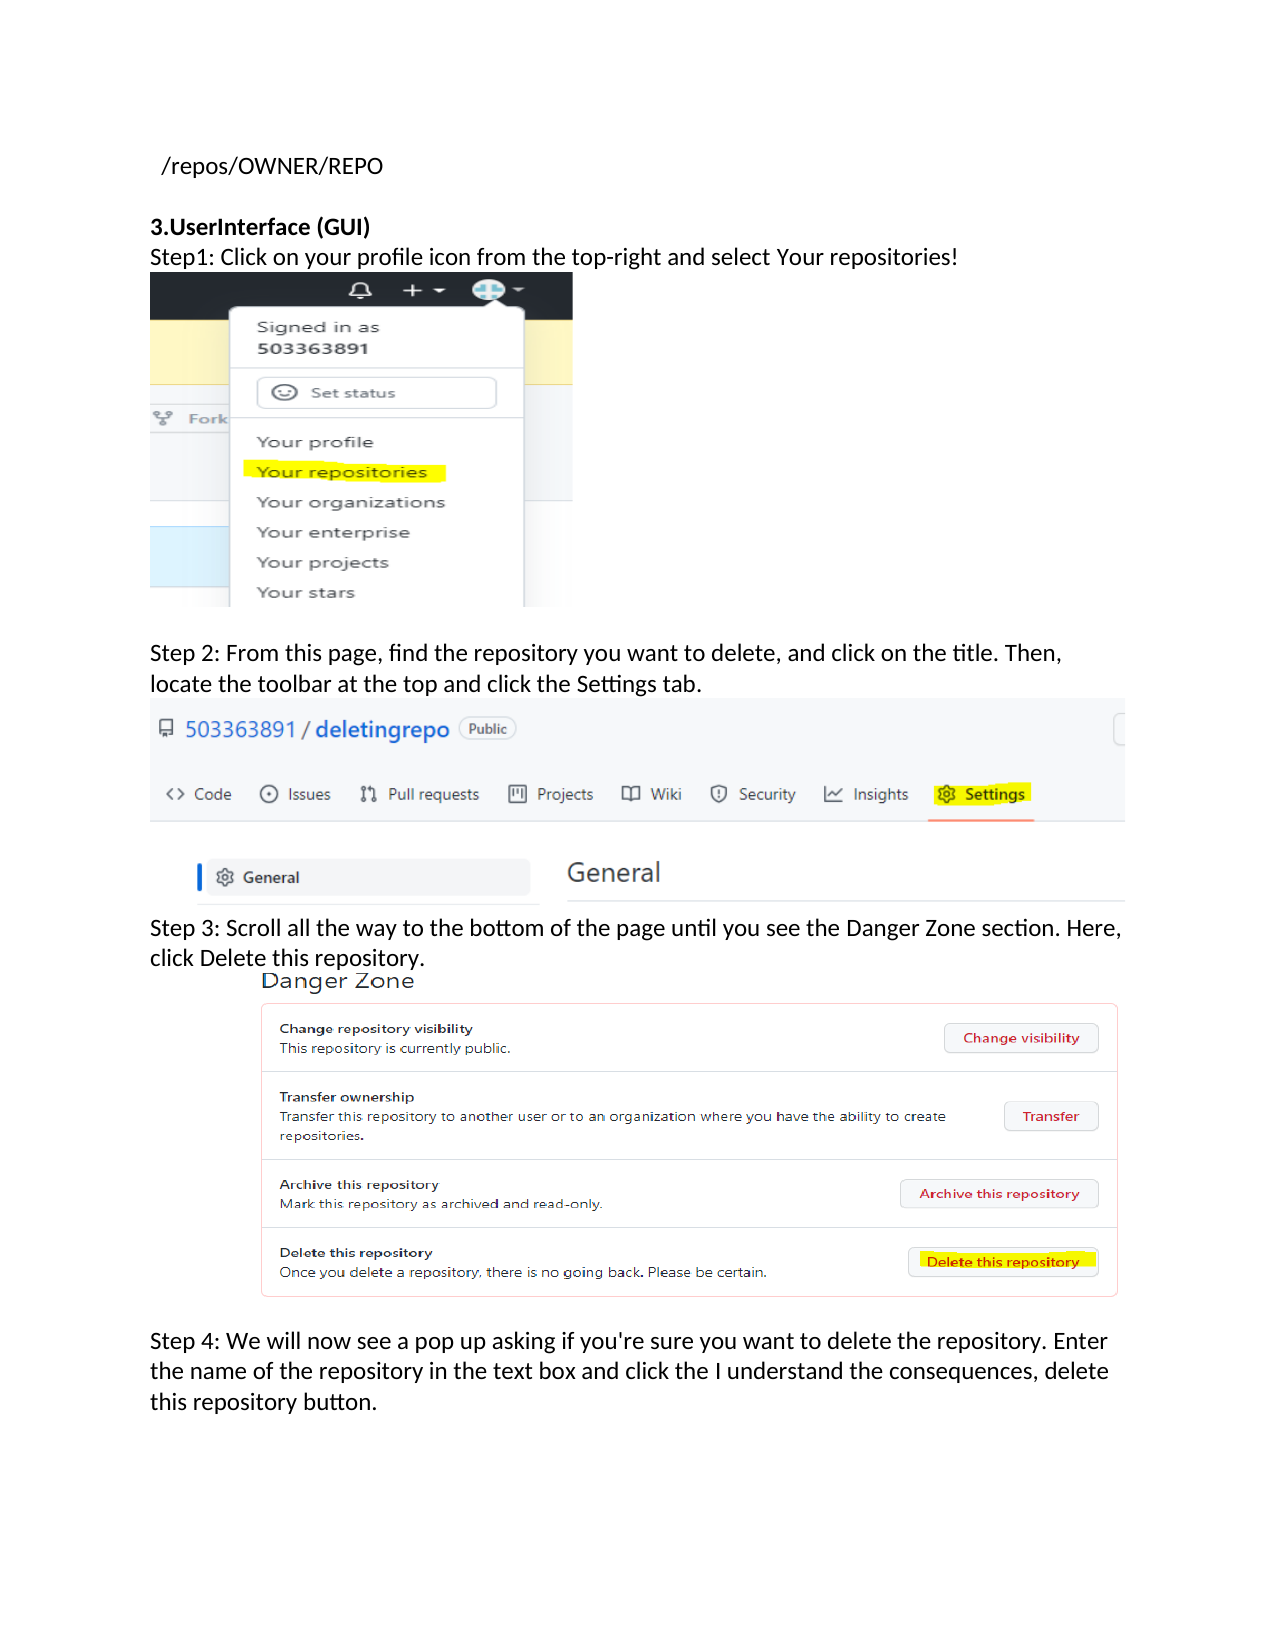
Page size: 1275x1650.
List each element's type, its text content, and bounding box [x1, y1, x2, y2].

text Step 4: We will now see a pop up asking if you're sure you want to delete the repository. Enter the name of the repository in the text box and click the I understand the consequences, delete this repository button. [150, 1325, 1125, 1416]
text Step 3: Scroll all the way to the bottom of the page until you see the Danger Zone section. Here, click Delete this repository. [150, 912, 1125, 973]
text /repos/OWNER/REPO [150, 150, 1125, 181]
picture [150, 272, 573, 607]
text 3.UserInterface (GUI) [150, 211, 1125, 242]
text Step1: Click on your profile icon from the top-right and select Your repositories! [150, 242, 1125, 272]
text Step 2: From this page, find the repository you want to delete, and click on the title. Then, locate the toolbar at the top and click the Settings tab. [150, 637, 1125, 698]
picture [150, 698, 1125, 912]
picture [150, 973, 1125, 1325]
